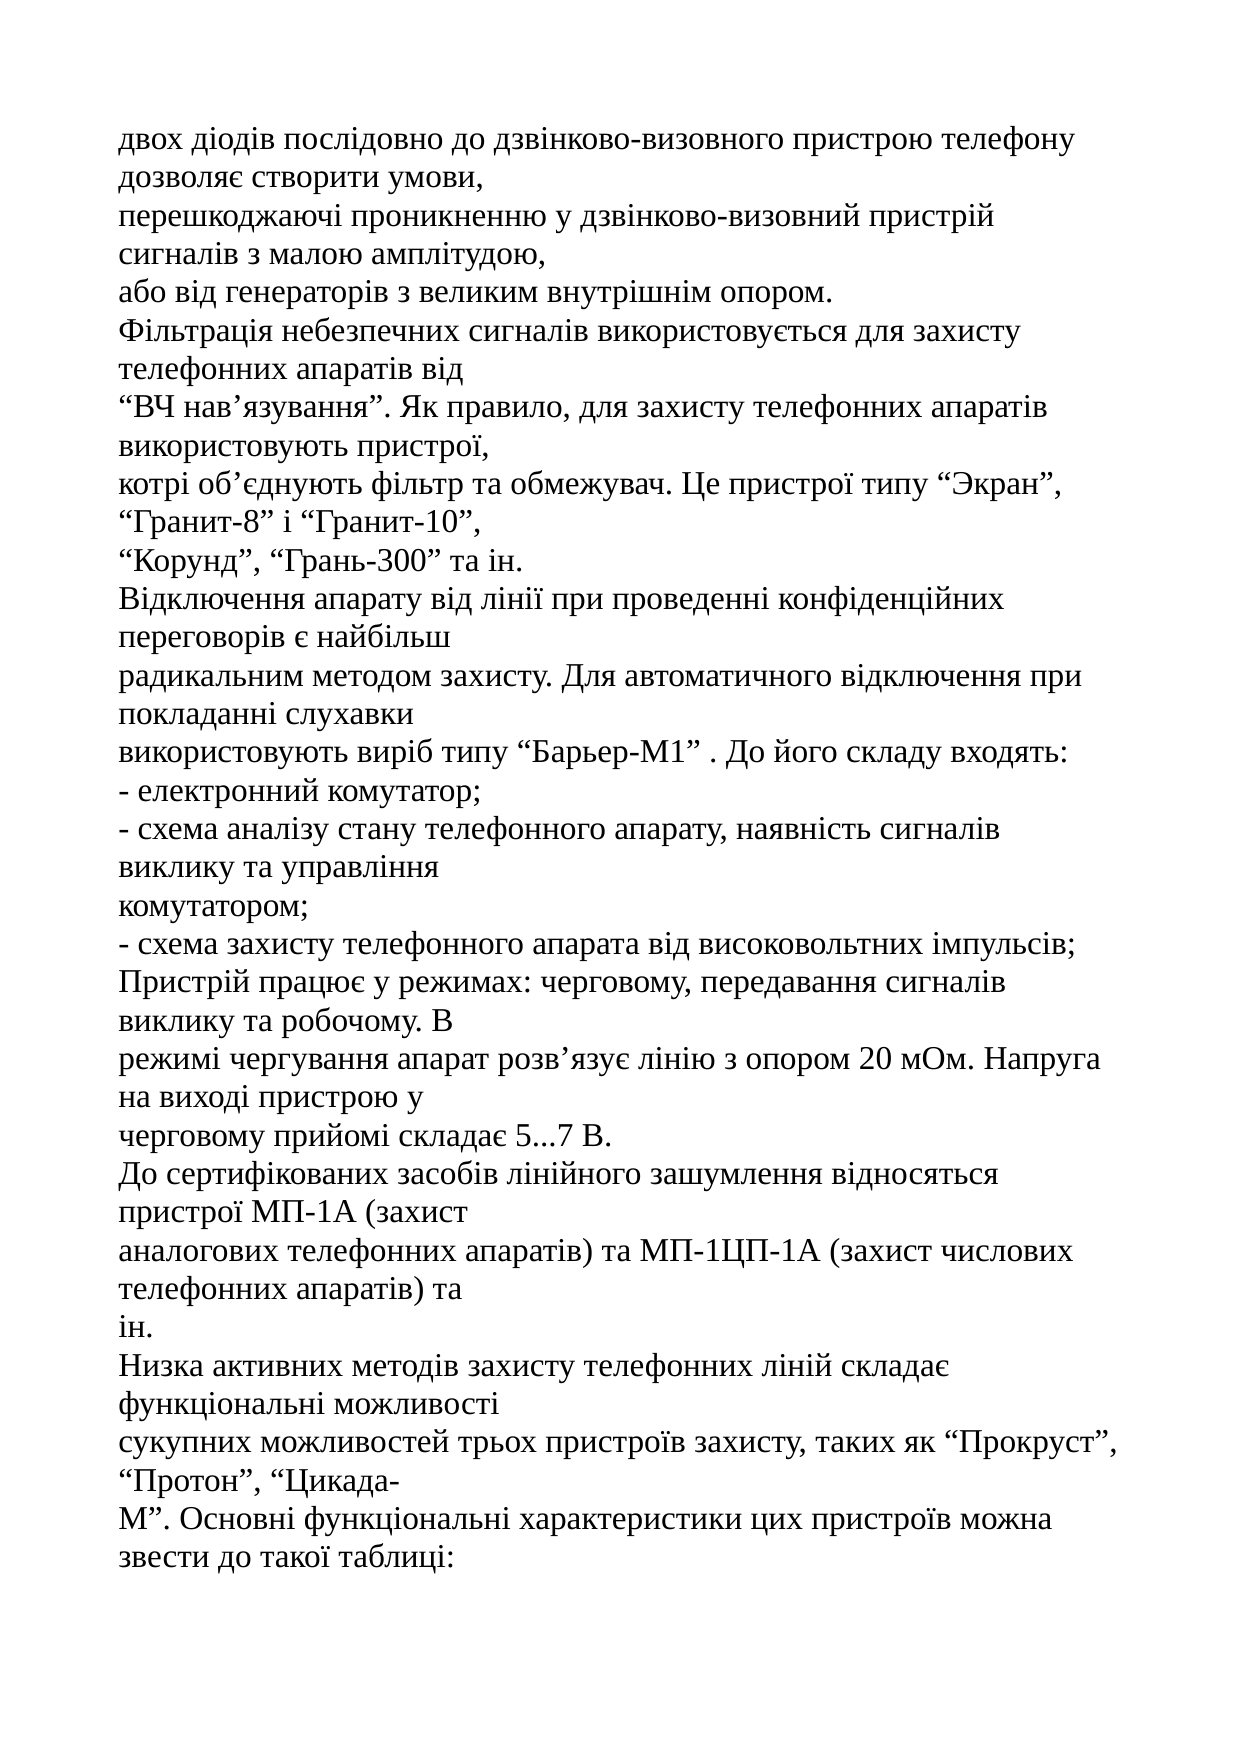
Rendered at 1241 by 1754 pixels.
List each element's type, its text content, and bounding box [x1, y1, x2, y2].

text Відключення апарату від лінії при проведенні конфіденційних переговорів є найбільш [118, 578, 1122, 655]
text котрі об’єднують фільтр та обмежувач. Це пристрої типу “Экран”, “Гранит-8” і “Гранит-10”, [118, 463, 1122, 540]
text двох діодів послідовно до дзвінково-визовного пристрою телефону дозволяє створити умови, [118, 118, 1122, 195]
text ін. [118, 1306, 1122, 1345]
text Фільтрація небезпечних сигналів використовується для захисту телефонних апаратів від [118, 310, 1122, 386]
text “ВЧ нав’язування”. Як правило, для захисту телефонних апаратів використовують пристрої, [118, 386, 1122, 463]
text Пристрій працює у режимах: черговому, передавання сигналів виклику та робочому. В [118, 961, 1122, 1038]
text перешкоджаючі проникненню у дзвінково-визовний пристрій сигналів з малою амплітудою, [118, 195, 1122, 271]
text Низка активних методів захисту телефонних ліній складає функціональні можливості [118, 1345, 1122, 1421]
text аналогових телефонних апаратів) та МП-1ЦП-1А (захист числових телефонних апаратів) та [118, 1230, 1122, 1306]
text радикальним методом захисту. Для автоматичного відключення при покладанні слухавки [118, 655, 1122, 731]
text М”. Основні функціональні характеристики цих пристроїв можна звести до такої таблиці: [118, 1498, 1122, 1575]
text - електронний комутатор; [118, 770, 1122, 808]
text сукупних можливостей трьох пристроїв захисту, таких як “Прокруст”, “Протон”, “Цикада- [118, 1421, 1122, 1498]
text використовують виріб типу “Барьер-М1” . До його складу входять: [118, 731, 1122, 770]
text комутатором; [118, 885, 1122, 923]
text режимі чергування апарат розв’язує лінію з опором 20 мОм. Напруга на виході пристрою у [118, 1038, 1122, 1115]
text або від генераторів з великим внутрішнім опором. [118, 271, 1122, 310]
text “Корунд”, “Грань-300” та ін. [118, 540, 1122, 578]
text черговому прийомі складає 5...7 В. [118, 1115, 1122, 1153]
text - схема захисту телефонного апарата від високовольтних імпульсів; [118, 923, 1122, 961]
text - схема аналізу стану телефонного апарату, наявність сигналів виклику та управління [118, 808, 1122, 885]
text До сертифікованих засобів лінійного зашумлення відносяться пристрої МП-1А (захист [118, 1153, 1122, 1230]
